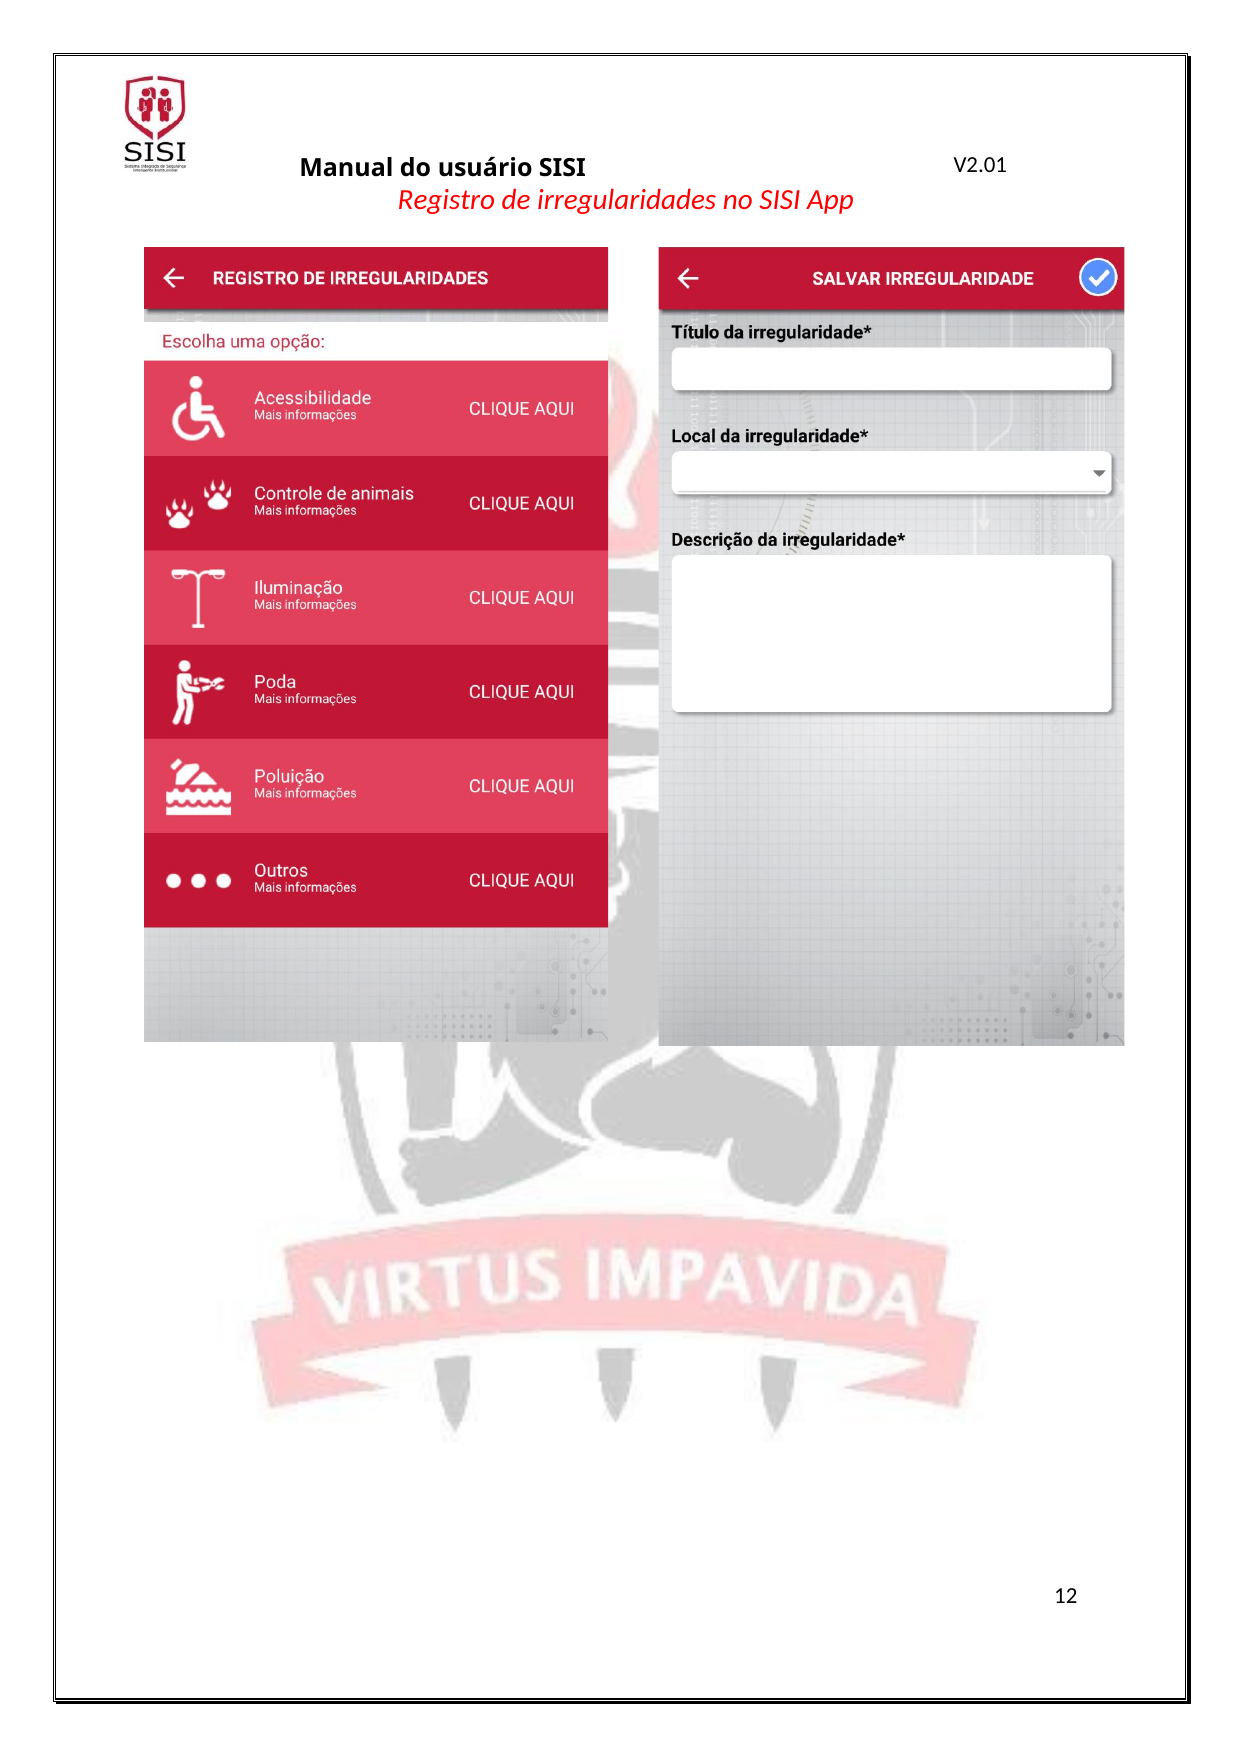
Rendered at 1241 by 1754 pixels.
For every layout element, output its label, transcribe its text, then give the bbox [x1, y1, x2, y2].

picture [110, 73, 200, 172]
text Registro de irregularidades no SISI App [177, 174, 1077, 217]
picture [144, 247, 1125, 1468]
